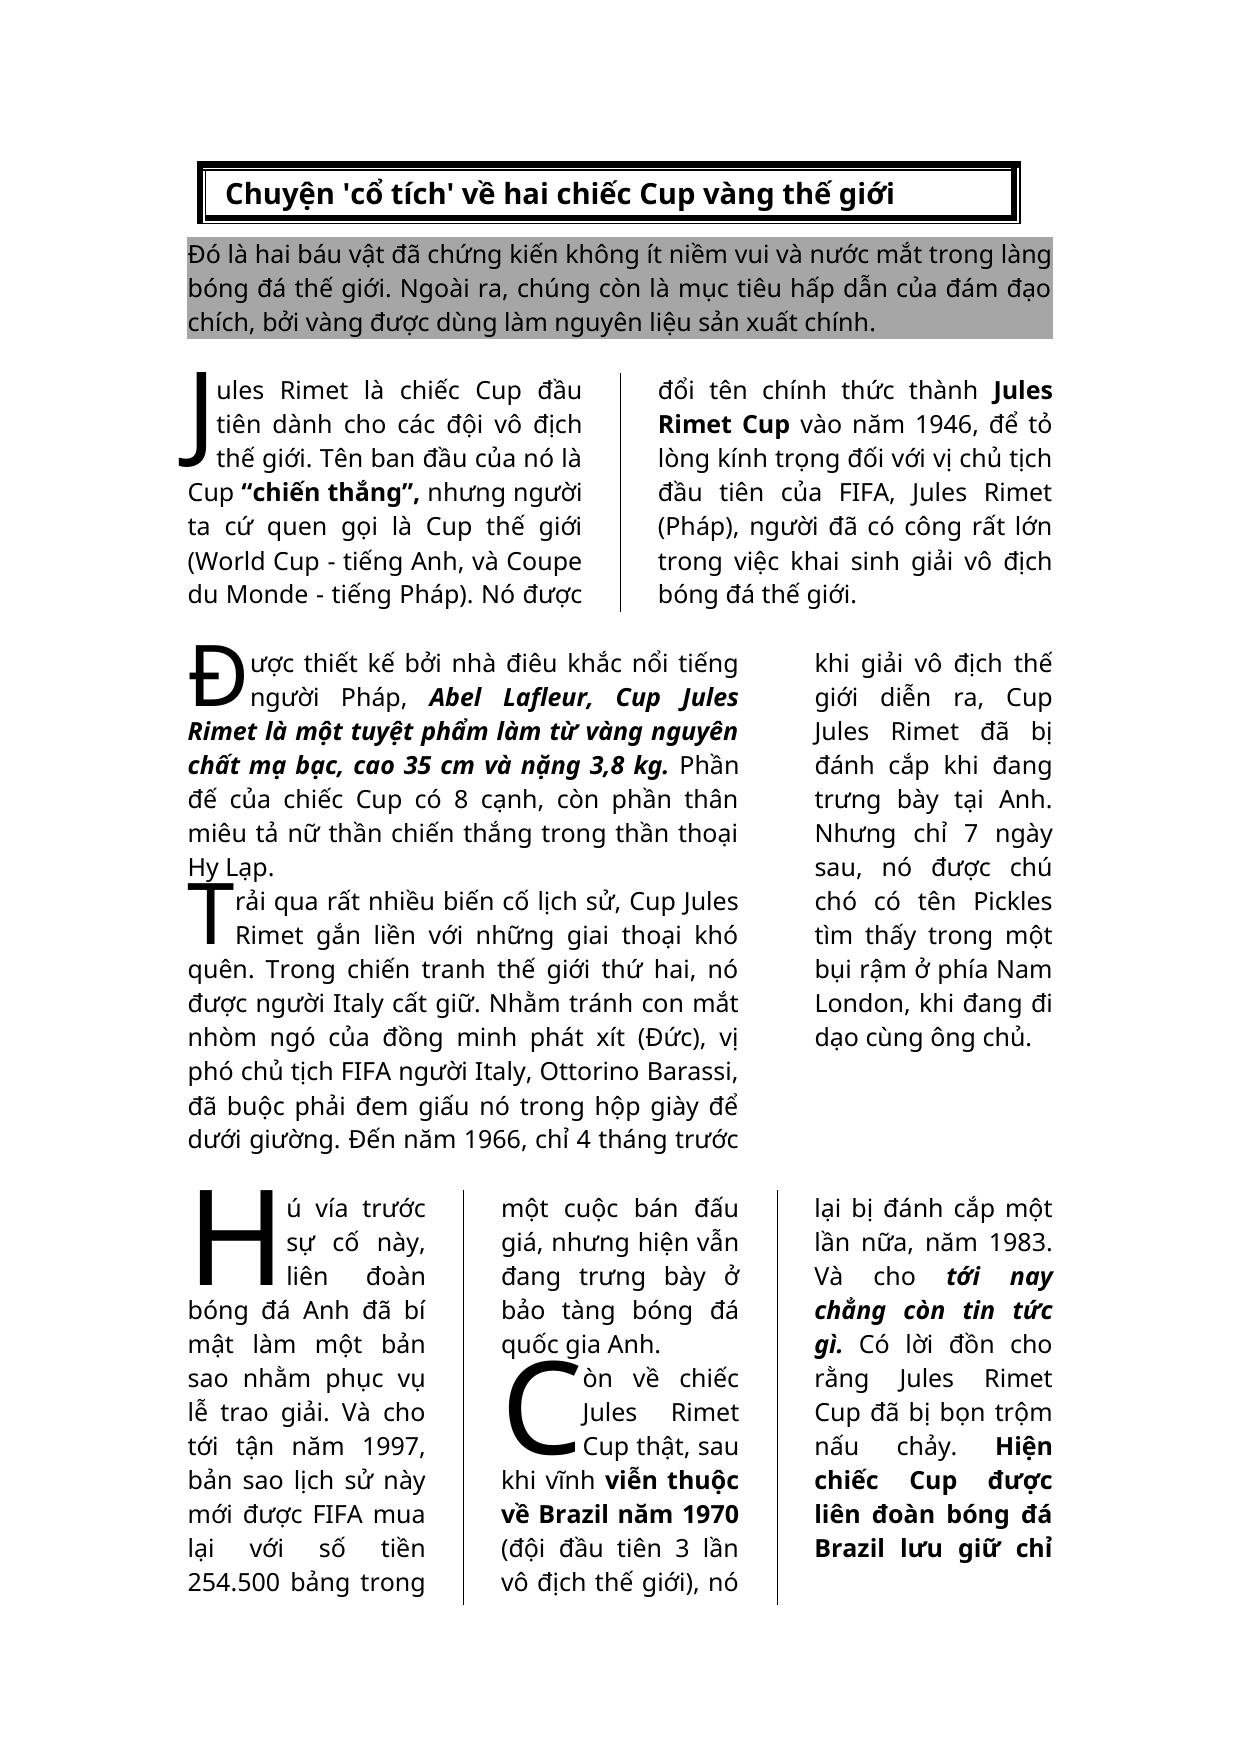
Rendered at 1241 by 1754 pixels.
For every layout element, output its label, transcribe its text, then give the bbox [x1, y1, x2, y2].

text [501, 1361, 739, 1599]
text ú vía trước sự cố này, liên đoàn bóng đá Anh đã bí mật làm một bản sao nhằm phục vụ lễ trao giải. Và cho tới tận năm 1997, bản sao lịch sử này mới được FIFA mua lại với số tiền 254.500 bảng trong một cuộc bán đấu giá, nhưng hiện vẫn đang trưng bày ở bảo tàng bóng đá quốc gia Anh. [501, 1190, 739, 1361]
text rải qua rất nhiều biến cố lịch sử, Cup Jules Rimet gắn liền với những giai thoại khó quên. Trong chiến tranh thế giới thứ hai, nó được người cất giữ. Nhằm tránh con mắt nhòm ngó của đồng minh phát xít (Đức), vị phó chủ tịch FIFA người , Ottorino Barassi, đã buộc phải đem giấu nó trong hộp giày để dưới giường. Đến năm 1966, chỉ 4 tháng trước khi giải vô địch thế giới diễn ra, Cup Jules Rimet đã bị đánh cắp khi đang trưng bày tại Anh. Nhưng chỉ 7 ngày sau, nó được chú chó có tên Pickles tìm thấy trong một bụi rậm ở phía Nam London, khi đang đi dạo cùng ông chủ. [814, 645, 1053, 1054]
text ược thiết kế bởi nhà điêu khắc nổi tiếng người Pháp, Abel Lafleur, Cup Jules Rimet là một tuyệt phẩm làm từ vàng nguyên chất mạ bạc, cao 35 cm và nặng 3,8 kg. Phần đế của chiếc Cup có 8 cạnh, còn phần thân miêu tả nữ thần chiến thắng trong thần thoại Hy Lạp. [187, 645, 739, 884]
text ú vía trước sự cố này, liên đoàn bóng đá Anh đã bí mật làm một bản sao nhằm phục vụ lễ trao giải. Và cho tới tận năm 1997, bản sao lịch sử này mới được FIFA mua lại với số tiền 254.500 bảng trong một cuộc bán đấu giá, nhưng hiện vẫn đang trưng bày ở bảo tàng bóng đá quốc gia Anh. [187, 1190, 426, 1599]
text rải qua rất nhiều biến cố lịch sử, Cup Jules Rimet gắn liền với những giai thoại khó quên. Trong chiến tranh thế giới thứ hai, nó được người cất giữ. Nhằm tránh con mắt nhòm ngó của đồng minh phát xít (Đức), vị phó chủ tịch FIFA người , Ottorino Barassi, đã buộc phải đem giấu nó trong hộp giày để dưới giường. Đến năm 1966, chỉ 4 tháng trước khi giải vô địch thế giới diễn ra, Cup Jules Rimet đã bị đánh cắp khi đang trưng bày tại Anh. Nhưng chỉ 7 ngày sau, nó được chú chó có tên Pickles tìm thấy trong một bụi rậm ở phía Nam London, khi đang đi dạo cùng ông chủ. [187, 884, 739, 1156]
text Đó là hai báu vật đã chứng kiến không ít niềm vui và nước mắt trong làng bóng đá thế giới. Ngoài ra, chúng còn là mục tiêu hấp dẫn của đám đạo chích, bởi vàng được dùng làm nguyên liệu sản xuất chính. [187, 237, 1053, 339]
text Chuyện 'cổ tích' về hai chiếc Cup vàng thế giới [206, 171, 1011, 215]
text ules Rimet là chiếc Cup đầu tiên dành cho các đội vô địch thế giới. Tên ban đầu của nó là Cup “chiến thắng”, nhưng người ta cứ quen gọi là Cup thế giới (World Cup - tiếng Anh, và Coupe du Monde - tiếng Pháp). Nó được đổi tên chính thức thành Jules Rimet Cup vào năm 1946, để tỏ lòng kính trọng đối với vị chủ tịch đầu tiên của FIFA, Jules Rimet (Pháp), người đã có công rất lớn trong việc khai sinh giải vô địch bóng đá thế giới. [187, 373, 583, 611]
text ules Rimet là chiếc Cup đầu tiên dành cho các đội vô địch thế giới. Tên ban đầu của nó là Cup “chiến thắng”, nhưng người ta cứ quen gọi là Cup thế giới (World Cup - tiếng Anh, và Coupe du Monde - tiếng Pháp). Nó được đổi tên chính thức thành Jules Rimet Cup vào năm 1946, để tỏ lòng kính trọng đối với vị chủ tịch đầu tiên của FIFA, Jules Rimet (Pháp), người đã có công rất lớn trong việc khai sinh giải vô địch bóng đá thế giới. [658, 373, 1053, 611]
